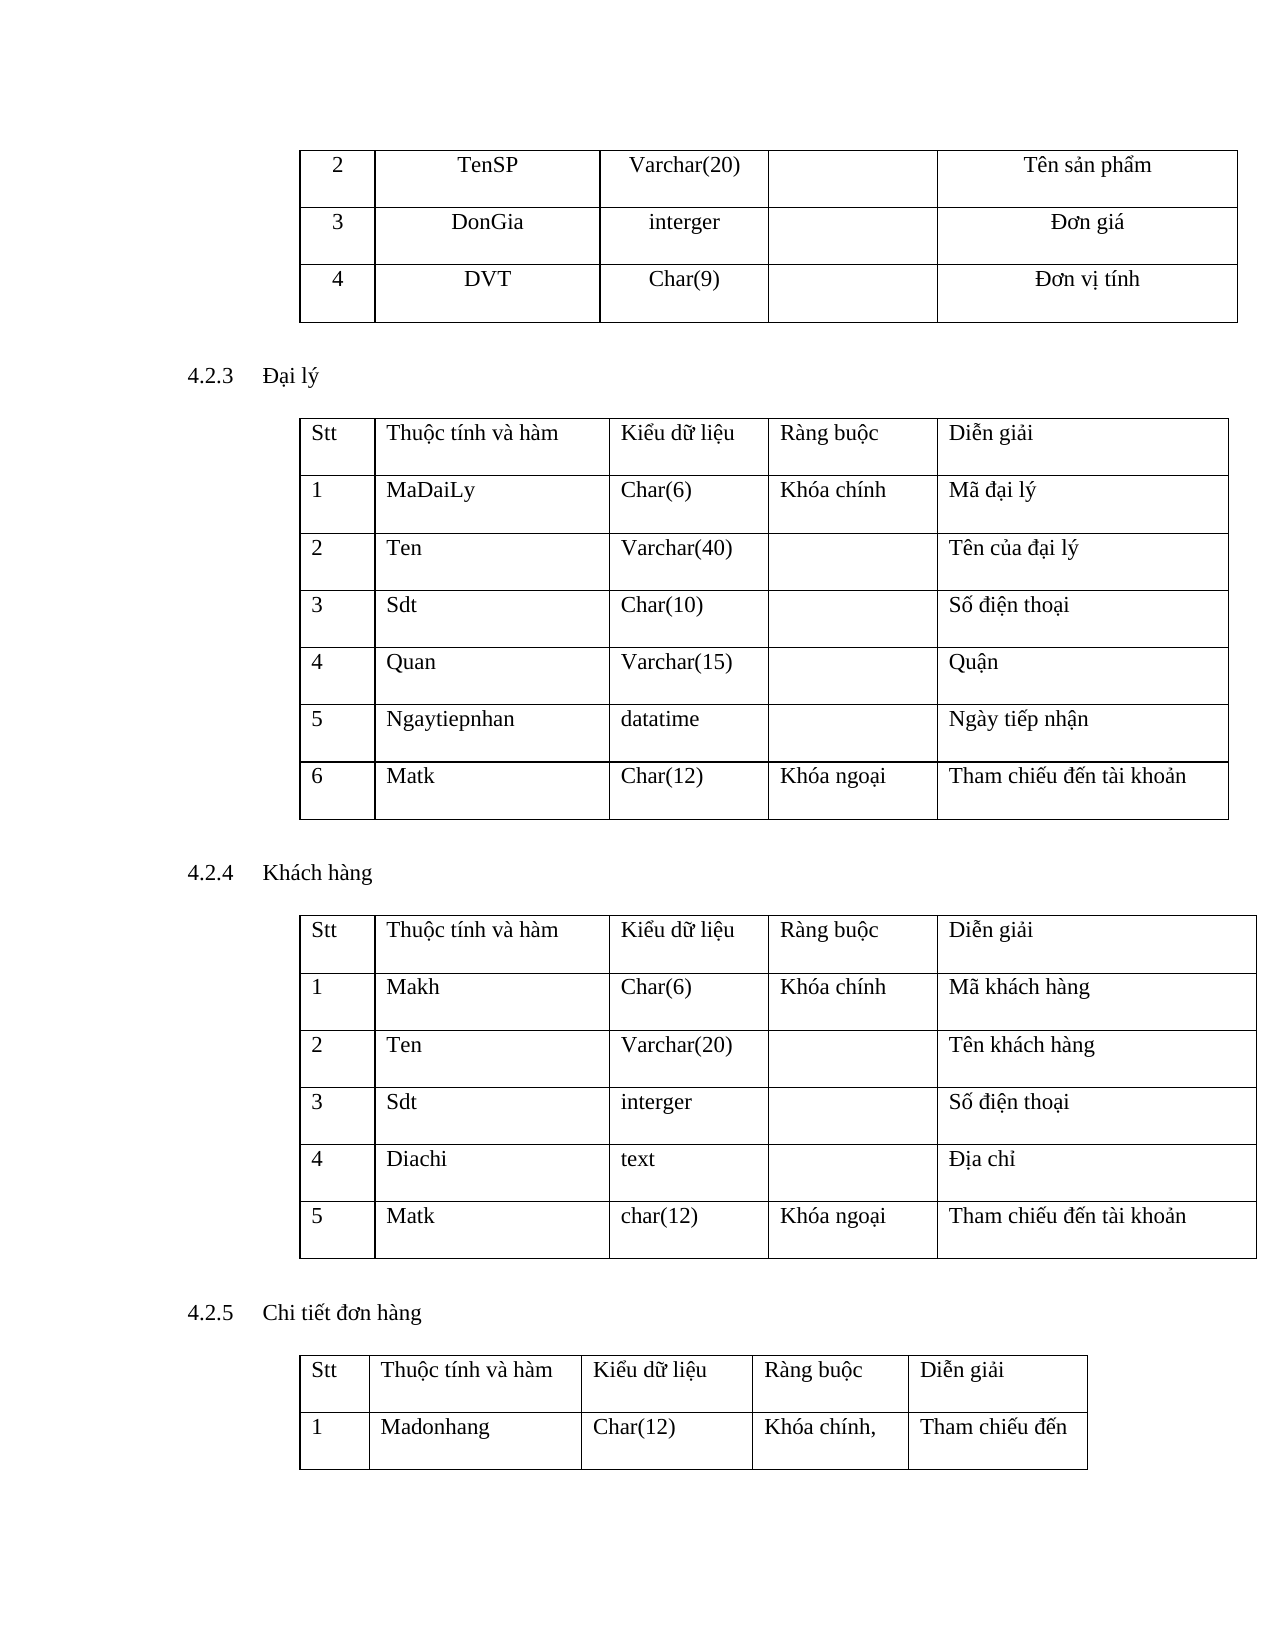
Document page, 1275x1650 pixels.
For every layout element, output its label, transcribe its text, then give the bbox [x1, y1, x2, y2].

table_cell Char(6) [610, 974, 768, 1029]
table_cell Khóa chính [769, 476, 937, 533]
table_cell Diachi [376, 1145, 609, 1201]
table_cell Ten [376, 1031, 609, 1087]
table_cell 4 [301, 648, 374, 704]
table_cell DonGia [376, 208, 599, 264]
table_header Ràng buộc [753, 1356, 908, 1412]
table_cell 4 [301, 1145, 374, 1201]
table_cell TenSP [376, 151, 599, 207]
table_cell 6 [301, 763, 374, 818]
table_cell 5 [301, 1202, 374, 1258]
table_cell [769, 705, 937, 761]
table_header Diễn giải [909, 1356, 1087, 1412]
table_cell interger [610, 1088, 768, 1144]
table_cell Đơn vị tính [938, 265, 1237, 322]
table_cell Tham chiếu đến tài khoản [938, 763, 1228, 818]
table_header Kiểu dữ liệu [610, 916, 768, 972]
table_cell Varchar(20) [601, 151, 768, 207]
table_header Diễn giải [938, 916, 1256, 972]
table_header Thuộc tính và hàm [376, 419, 609, 475]
table_cell Char(9) [601, 265, 768, 322]
table_header Ràng buộc [769, 916, 937, 972]
table_header Kiểu dữ liệu [610, 419, 768, 475]
table_cell 3 [301, 1088, 374, 1144]
table_cell DVT [376, 265, 599, 322]
table_header Ràng buộc [769, 419, 937, 475]
table_cell Char(12) [582, 1413, 752, 1469]
table_cell [769, 1145, 937, 1201]
table_header Kiểu dữ liệu [582, 1356, 752, 1412]
table_cell [769, 265, 937, 322]
table_cell Số điện thoại [938, 591, 1228, 647]
table_cell 1 [301, 1413, 369, 1469]
table_cell 2 [301, 151, 374, 207]
table_cell Char(12) [610, 763, 768, 818]
table_cell Makh [376, 974, 609, 1029]
table_cell Đơn giá [938, 208, 1237, 264]
table_cell Khóa ngoại [769, 1202, 937, 1258]
table_cell Ten [376, 534, 609, 590]
table_cell [769, 1088, 937, 1144]
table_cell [909, 1413, 1087, 1469]
table_cell [769, 534, 937, 590]
table_cell MaDaiLy [376, 476, 609, 533]
table_cell interger [601, 208, 768, 264]
table_cell Tham chiếu đến tài khoản [938, 1202, 1256, 1258]
table_cell Sdt [376, 1088, 609, 1144]
table_cell 3 [301, 591, 374, 647]
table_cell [753, 1413, 908, 1469]
table_cell Sdt [376, 591, 609, 647]
table_cell Ngày tiếp nhận [938, 705, 1228, 761]
table_cell 1 [301, 974, 374, 1029]
table_header Thuộc tính và hàm [376, 916, 609, 972]
table_cell Char(10) [610, 591, 768, 647]
table_cell char(12) [610, 1202, 768, 1258]
table_cell 2 [301, 1031, 374, 1087]
table_header Thuộc tính và hàm [370, 1356, 581, 1412]
table_cell 3 [301, 208, 374, 264]
table_cell Khóa ngoại [769, 763, 937, 818]
table_cell Matk [376, 763, 609, 818]
table_cell [769, 151, 937, 207]
table_cell Varchar(20) [610, 1031, 768, 1087]
table_cell text [610, 1145, 768, 1201]
table_header Stt [301, 419, 374, 475]
table_cell Matk [376, 1202, 609, 1258]
table_cell Địa chỉ [938, 1145, 1256, 1201]
table_cell Ngaytiepnhan [376, 705, 609, 761]
table_cell Varchar(15) [610, 648, 768, 704]
table_cell 5 [301, 705, 374, 761]
list Chi tiết đơn hàng [187, 1299, 1087, 1325]
table_cell Mã đại lý [938, 476, 1228, 533]
table_cell Char(6) [610, 476, 768, 533]
table_cell Tên khách hàng [938, 1031, 1256, 1087]
table_cell Quan [376, 648, 609, 704]
list Khách hàng [187, 859, 1087, 885]
table_cell [769, 208, 937, 264]
table_cell 1 [301, 476, 374, 533]
table_cell Quận [938, 648, 1228, 704]
table_cell Khóa chính [769, 974, 937, 1029]
table_cell 4 [301, 265, 374, 322]
table_cell Mã khách hàng [938, 974, 1256, 1029]
table_cell [769, 648, 937, 704]
table_cell datatime [610, 705, 768, 761]
table_cell Số điện thoại [938, 1088, 1256, 1144]
table_header Diễn giải [938, 419, 1228, 475]
table_cell 2 [301, 534, 374, 590]
list Đại lý [187, 362, 1087, 388]
table_cell [769, 591, 937, 647]
table_cell Tên của đại lý [938, 534, 1228, 590]
table_cell [769, 1031, 937, 1087]
table_cell Madonhang [370, 1413, 581, 1469]
table_cell Tên sản phẩm [938, 151, 1237, 207]
table_header Stt [301, 916, 374, 972]
table_header Stt [301, 1356, 369, 1412]
table_cell Varchar(40) [610, 534, 768, 590]
